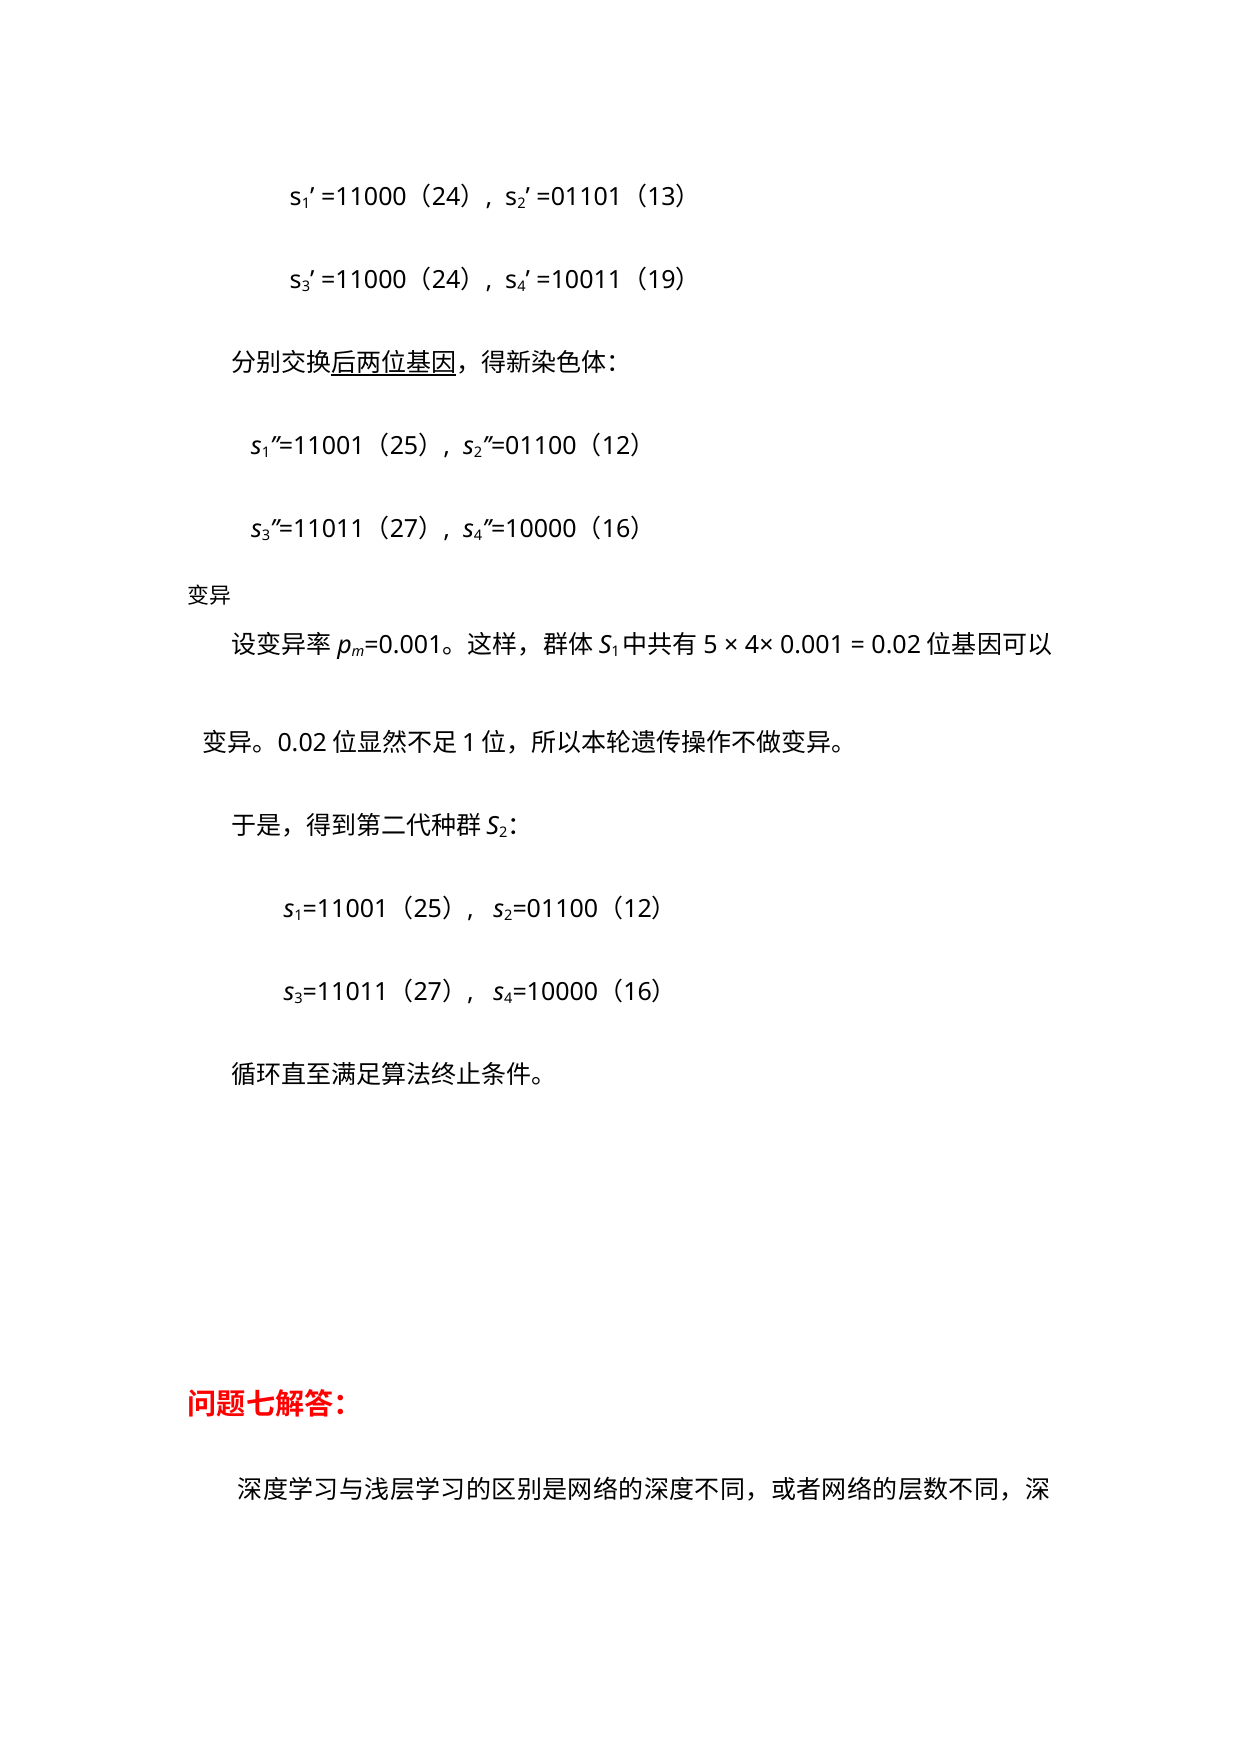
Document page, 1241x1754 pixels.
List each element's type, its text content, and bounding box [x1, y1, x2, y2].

text s3’’=11011（27）, s4’’=10000（16） [202, 494, 1053, 559]
text 问题七解答： [187, 1369, 1053, 1434]
text 分别交换后两位基因，得新染色体： [202, 328, 1053, 393]
text s1’ =11000（24）, s2’ =01101（13） [202, 162, 1053, 227]
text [187, 1455, 1053, 1520]
text s3’ =11000（24）, s4’ =10011（19） [202, 245, 1053, 310]
text s1’’=11001（25）, s2’’=01100（12） [202, 411, 1053, 476]
text 设变异率pm=0.001。这样，群体S1中共有5 × 4× 0.001 = 0.02位基因可以变异。0.02位显然不足1位，所以本轮遗传操作不做变异。 [202, 610, 1053, 773]
text s3=11011（27）, s4=10000（16） [202, 957, 1053, 1022]
text 循环直至满足算法终止条件。 [202, 1040, 1053, 1105]
text s1=11001（25）, s2=01100（12） [202, 874, 1053, 939]
text 于是，得到第二代种群S2： [202, 791, 1053, 856]
